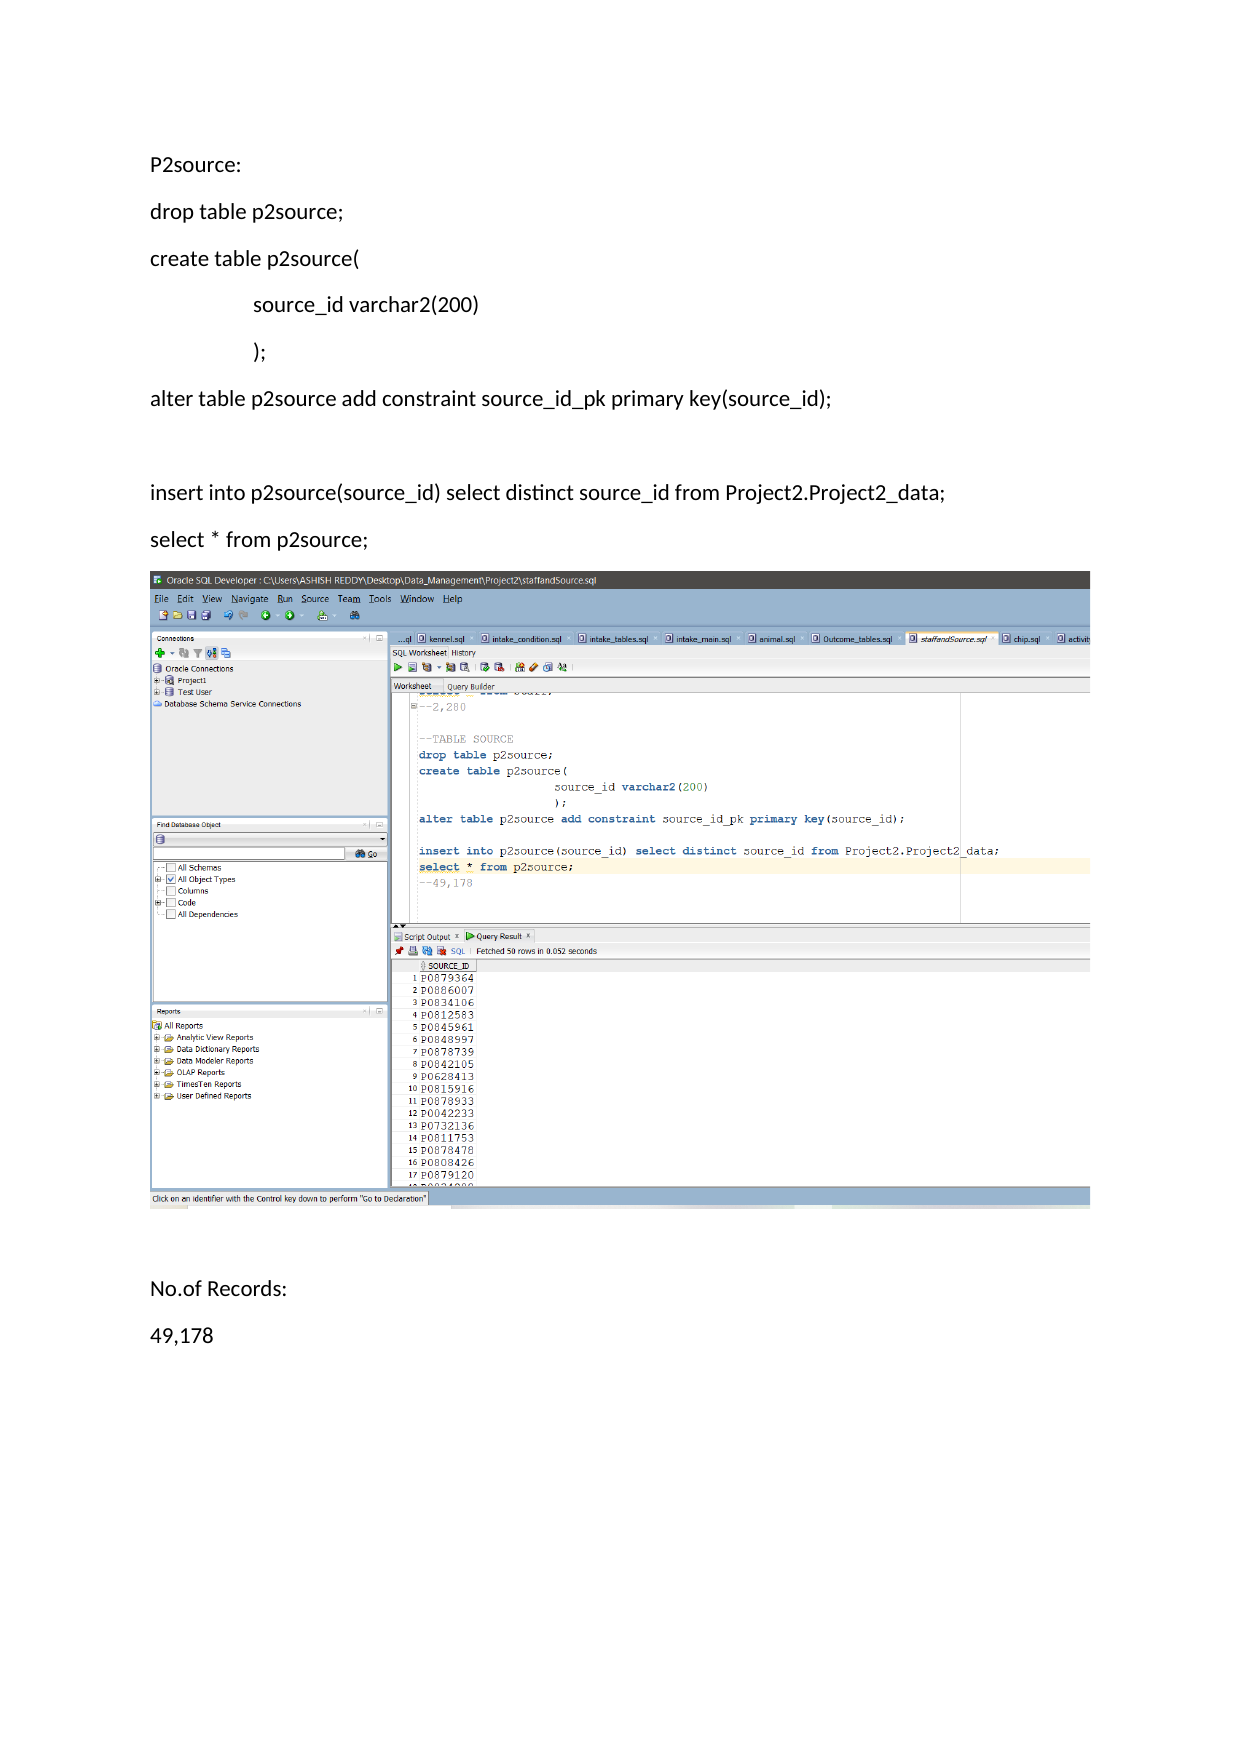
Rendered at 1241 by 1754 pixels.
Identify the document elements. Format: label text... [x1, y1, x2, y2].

text P2source: [150, 150, 1090, 178]
text 49,178 [150, 1321, 1090, 1349]
text insert into p2source(source_id) select distinct source_id from Project2.Project2_data; [150, 478, 1090, 506]
text alter table p2source add constraint source_id_pk primary key(source_id); [150, 384, 1090, 412]
text source_id varchar2(200) [150, 291, 1090, 319]
picture [150, 571, 1091, 1209]
text ); [150, 337, 1090, 366]
text create table p2source( [150, 244, 1090, 272]
text select * from p2source; [150, 525, 1090, 553]
text No.of Records: [150, 1274, 1090, 1302]
text drop table p2source; [150, 197, 1090, 225]
